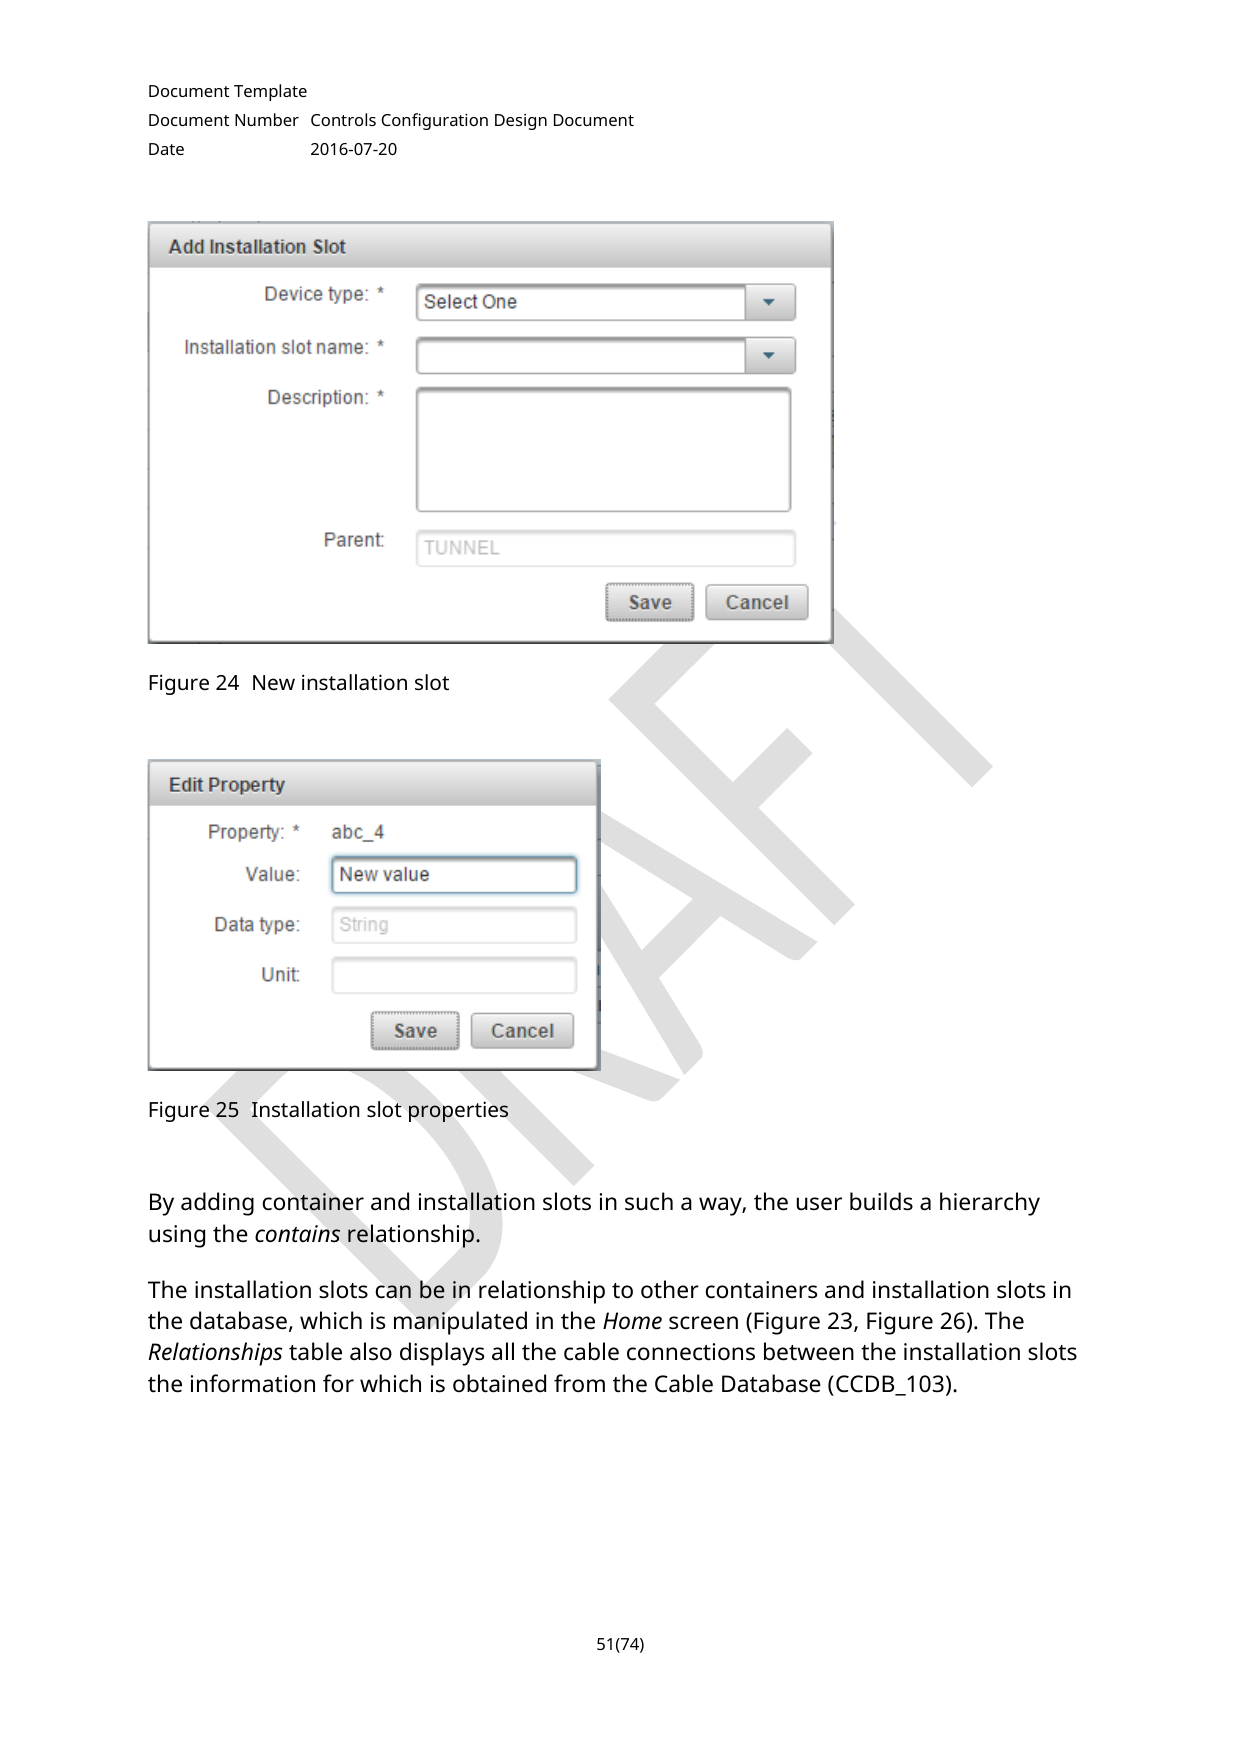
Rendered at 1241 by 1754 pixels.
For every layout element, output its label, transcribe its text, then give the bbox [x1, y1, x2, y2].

text The installation slots can be in relationship to other containers and installation slots in the database, which is manipulated in the Home screen (Figure 23, Figure 26). The Relationships table also displays all the cable connections between the installation slots the information for which is obtained from the Cable Database (CCDB_103). [148, 1274, 1092, 1399]
text Figure 25 Installation slot properties [148, 1095, 1092, 1124]
picture [147, 759, 601, 1071]
text By adding container and installation slots in such a way, the user builds a hierarchy using the contains relationship. [148, 1186, 1092, 1249]
picture [147, 221, 834, 644]
text Figure 24 New installation slot [148, 668, 1092, 697]
